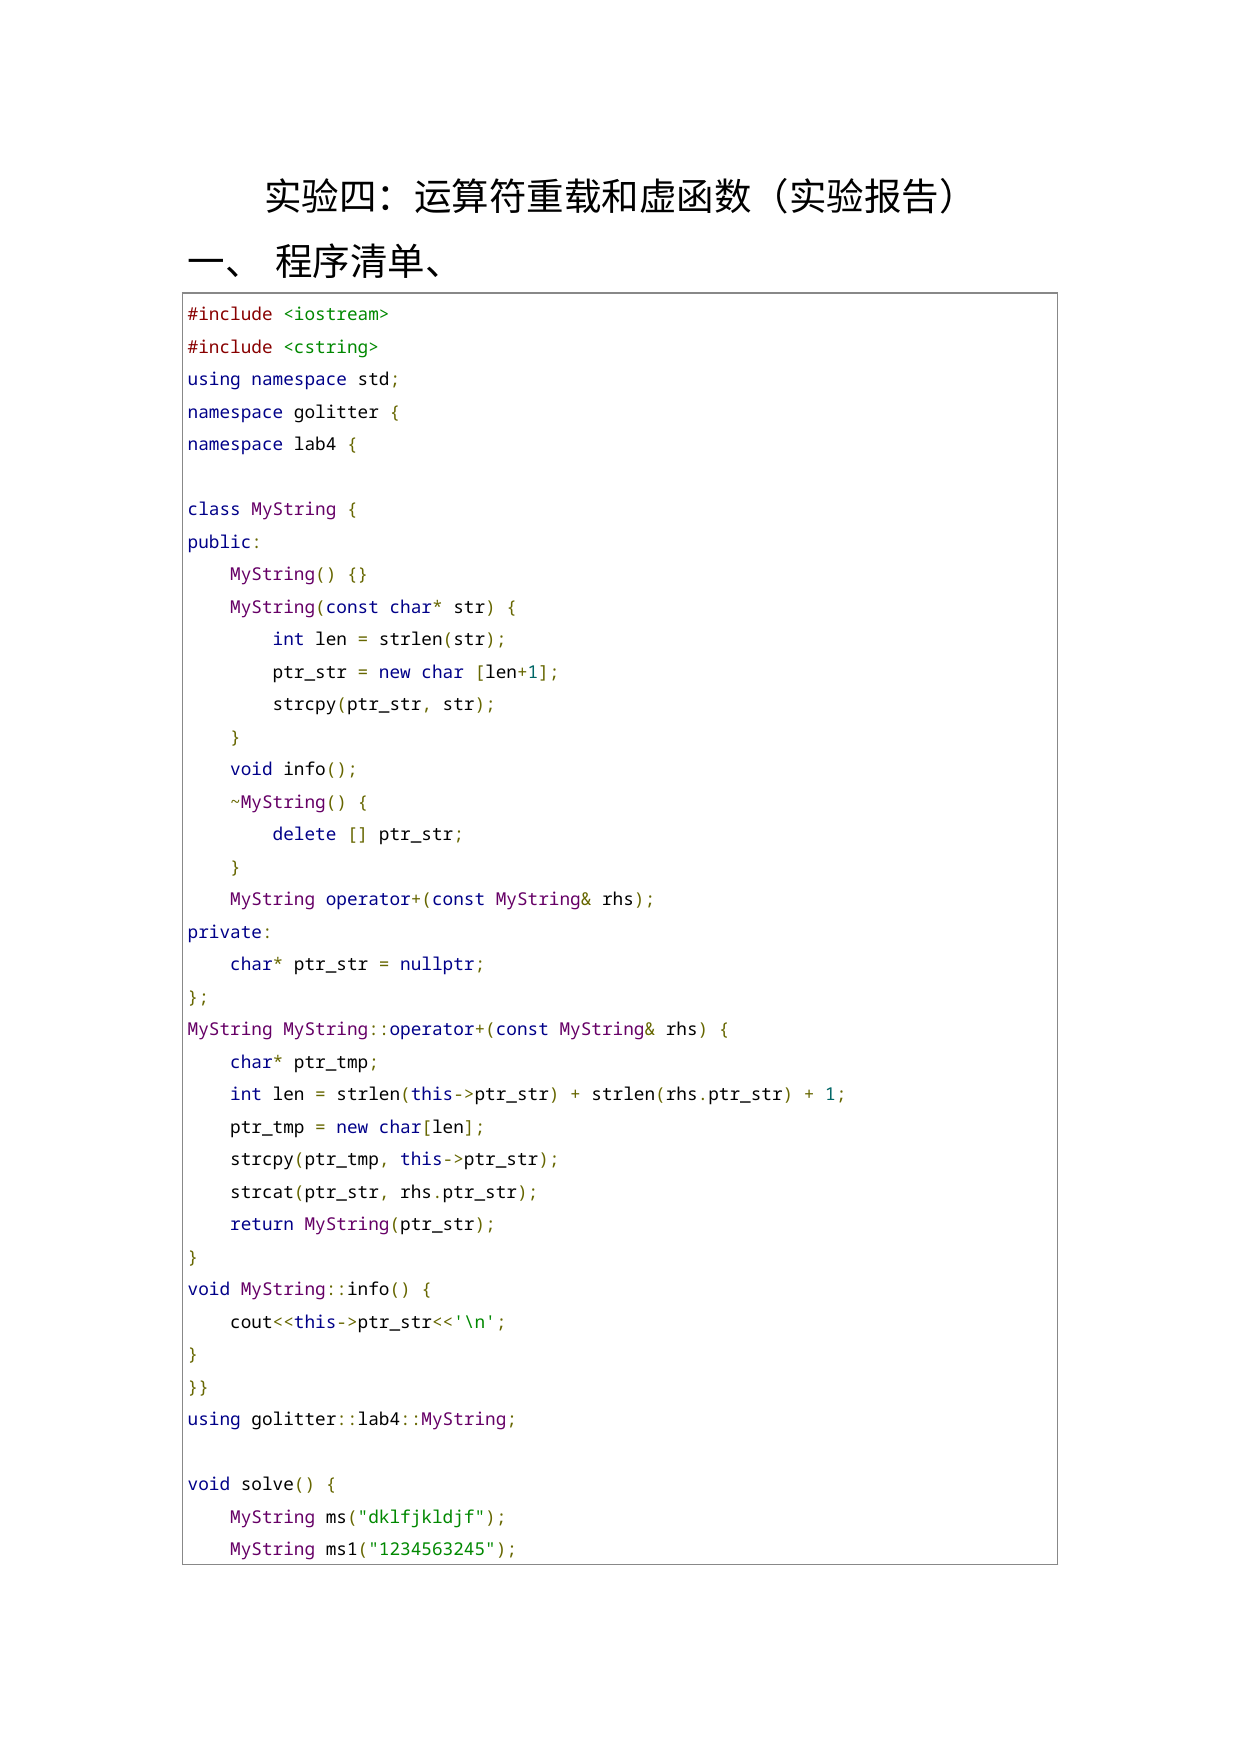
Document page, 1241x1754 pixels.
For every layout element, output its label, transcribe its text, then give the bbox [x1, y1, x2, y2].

text MyString(const char* str) { [187, 590, 1053, 623]
text cout<<this->ptr_str<<'\n'; [187, 1305, 1053, 1338]
text ptr_tmp = new char[len]; [187, 1110, 1053, 1143]
text namespace golitter { [187, 395, 1053, 428]
text } [187, 720, 1053, 753]
text #include <iostream> [183, 294, 1057, 330]
list 程序清单、 [187, 227, 1053, 292]
text delete [] ptr_str; [187, 818, 1053, 850]
text #include <cstring> [187, 330, 1053, 363]
text MyString ms("dklfjkldjf"); [187, 1500, 1053, 1533]
text int len = strlen(this->ptr_str) + strlen(rhs.ptr_str) + 1; [187, 1078, 1053, 1110]
text int len = strlen(str); [187, 623, 1053, 655]
text }} [187, 1370, 1053, 1403]
text using golitter::lab4::MyString; [187, 1403, 1053, 1435]
text return MyString(ptr_str); [187, 1208, 1053, 1240]
text using namespace std; [187, 363, 1053, 395]
text ptr_str = new char [len+1]; [187, 655, 1053, 688]
text MyString MyString::operator+(const MyString& rhs) { [187, 1013, 1053, 1045]
text void MyString::info() { [187, 1273, 1053, 1305]
text void info(); [187, 753, 1053, 785]
text 实验四：运算符重载和虚函数（实验报告） [187, 162, 1053, 227]
text MyString ms1("1234563245"); [187, 1533, 1053, 1564]
text class MyString { [187, 493, 1053, 525]
text char* ptr_tmp; [187, 1045, 1053, 1078]
text namespace lab4 { [187, 428, 1053, 460]
text public: [187, 525, 1053, 558]
text ~MyString() { [187, 785, 1053, 818]
text MyString operator+(const MyString& rhs); [187, 883, 1053, 915]
text char* ptr_str = nullptr; [187, 948, 1053, 980]
text }; [187, 980, 1053, 1013]
text MyString() {} [187, 558, 1053, 590]
text private: [187, 915, 1053, 948]
text strcat(ptr_str, rhs.ptr_str); [187, 1175, 1053, 1208]
text } [187, 1240, 1053, 1273]
text } [187, 1338, 1053, 1370]
text } [187, 850, 1053, 883]
text strcpy(ptr_str, str); [187, 688, 1053, 720]
text void solve() { [187, 1468, 1053, 1500]
text strcpy(ptr_tmp, this->ptr_str); [187, 1143, 1053, 1175]
